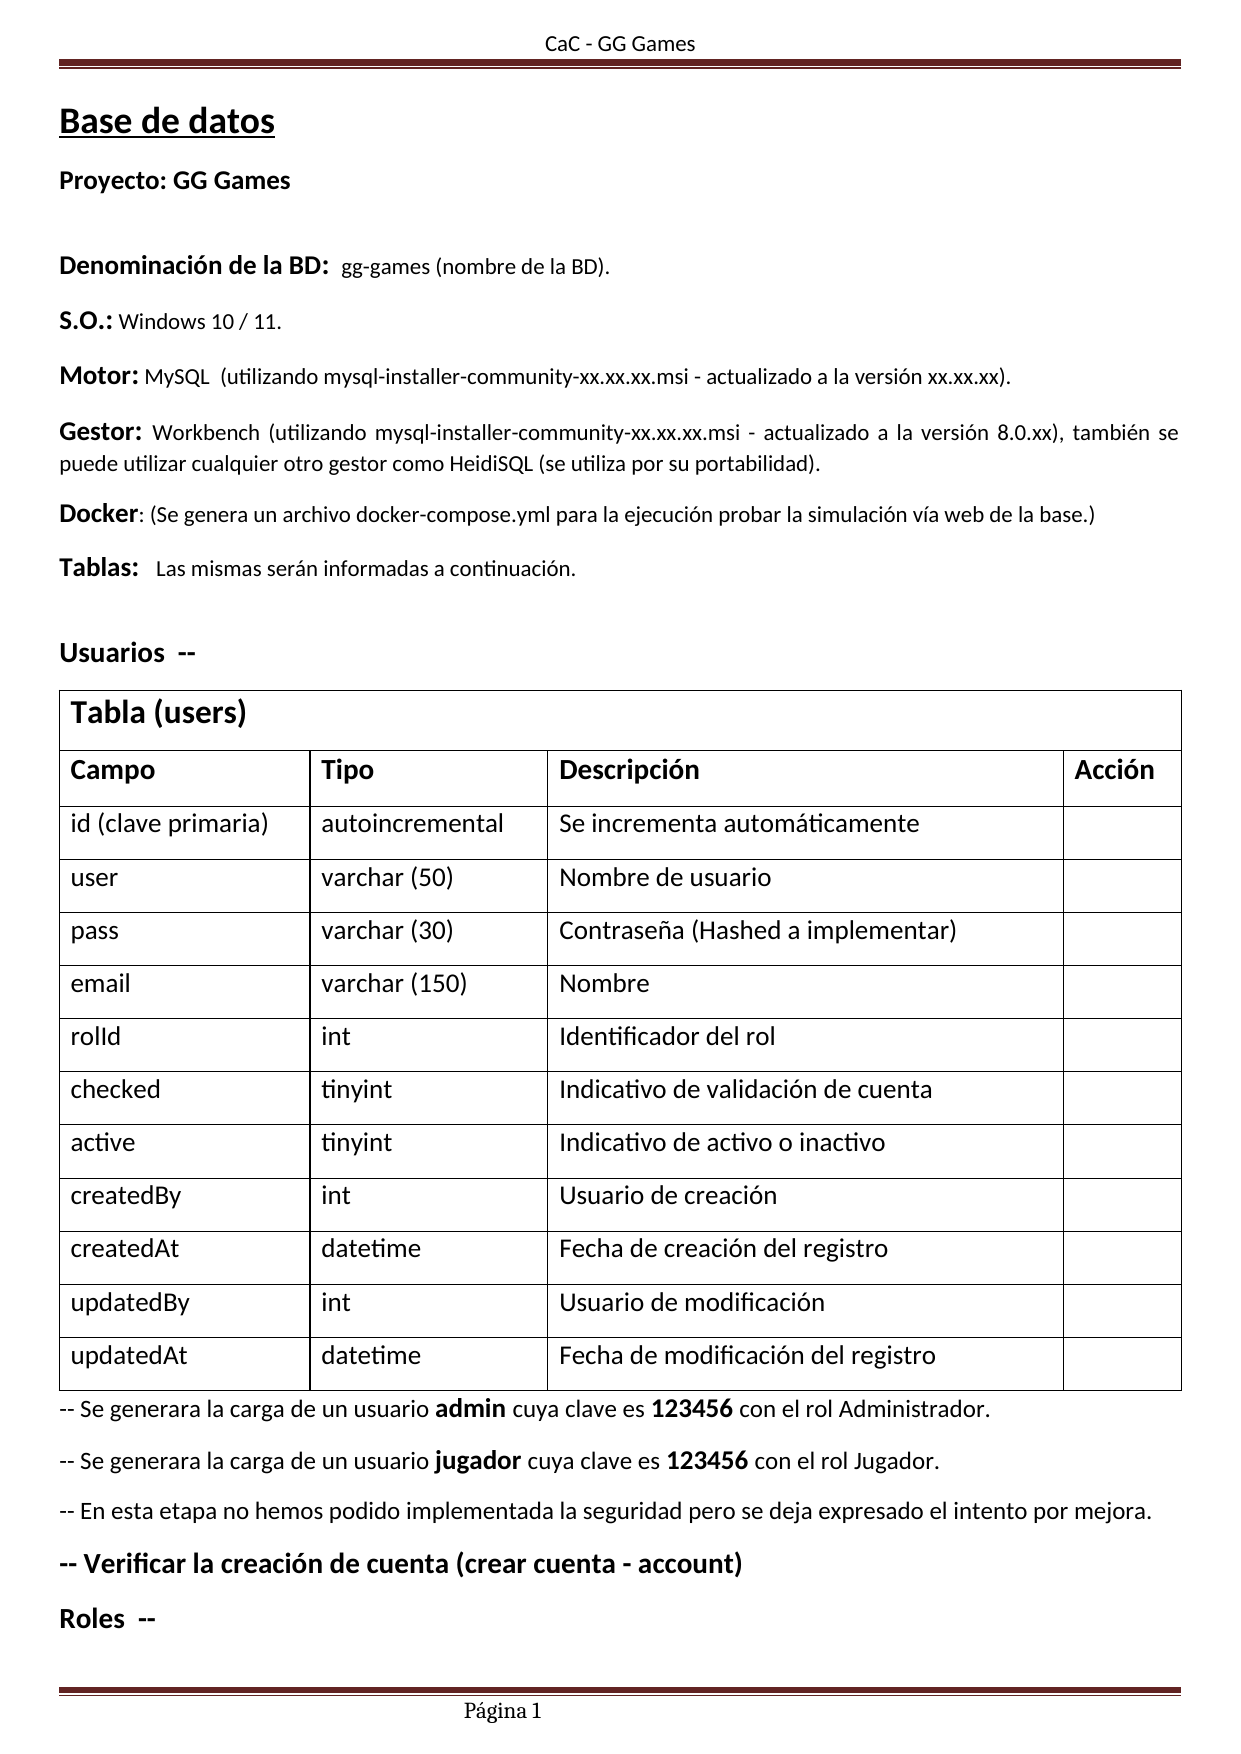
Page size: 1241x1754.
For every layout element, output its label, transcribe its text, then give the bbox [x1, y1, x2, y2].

table_cell int [311, 1179, 547, 1231]
table_cell Se incrementa automáticamente [548, 807, 1063, 859]
table_cell Indicativo de activo o inactivo [548, 1125, 1063, 1177]
text Tablas: Las mismas serán informadas a continuación. [59, 548, 1181, 584]
table_cell Nombre de usuario [548, 860, 1063, 912]
text Usuarios -- [59, 604, 1181, 670]
table_cell createdAt [60, 1232, 309, 1284]
table_cell [1064, 1232, 1181, 1284]
table_cell [1064, 1125, 1181, 1177]
table_cell [1064, 1179, 1181, 1231]
table_cell user [60, 860, 309, 912]
table_cell Campo [60, 751, 309, 806]
table_cell Indicativo de validación de cuenta [548, 1072, 1063, 1124]
table_header Tabla (users) [60, 691, 1181, 750]
text Base de datos [59, 97, 1181, 143]
text Gestor: Workbench (utilizando mysql-installer-community-xx.xx.xx.msi - actualizado a la versión 8.0.xx), también se puede utilizar cualquier otro gestor como HeidiSQL (se utiliza por su portabilidad). [59, 412, 1181, 477]
text -- Verificar la creación de cuenta (crear cuenta - account) [59, 1545, 1181, 1581]
table_cell autoincremental [311, 807, 547, 859]
table_cell updatedAt [60, 1338, 309, 1390]
table_cell int [311, 1285, 547, 1337]
table_cell varchar (150) [311, 966, 547, 1018]
table_cell rolId [60, 1019, 309, 1071]
table_cell [1064, 1072, 1181, 1124]
table_cell [1064, 807, 1181, 859]
text Motor: MySQL (utilizando mysql-installer-community-xx.xx.xx.msi - actualizado a la versión xx.xx.xx). [59, 356, 1181, 392]
table_cell id (clave primaria) [60, 807, 309, 859]
table_cell updatedBy [60, 1285, 309, 1337]
table_cell Descripción [548, 751, 1063, 806]
table_cell Nombre [548, 966, 1063, 1018]
table_cell Tipo [311, 751, 547, 806]
table_cell active [60, 1125, 309, 1177]
table_cell [1064, 860, 1181, 912]
table_cell datetime [311, 1232, 547, 1284]
table_cell Acción [1064, 751, 1181, 806]
text -- En esta etapa no hemos podido implementada la seguridad pero se deja expresado el intento por mejora. [59, 1496, 1181, 1526]
table_cell varchar (30) [311, 913, 547, 965]
table_cell checked [60, 1072, 309, 1124]
table_cell email [60, 966, 309, 1018]
table_cell createdBy [60, 1179, 309, 1231]
table_cell [1064, 913, 1181, 965]
text S.O.: Windows 10 / 11. [59, 301, 1181, 337]
table_cell Fecha de creación del registro [548, 1232, 1063, 1284]
table_cell [1064, 966, 1181, 1018]
table_cell tinyint [311, 1072, 547, 1124]
table_cell Usuario de modificación [548, 1285, 1063, 1337]
table_cell tinyint [311, 1125, 547, 1177]
text -- Se generara la carga de un usuario jugador cuya clave es 123456 con el rol Jugador. [59, 1443, 1181, 1476]
text Proyecto: GG Games [59, 163, 1181, 196]
table_cell datetime [311, 1338, 547, 1390]
table_cell [1064, 1019, 1181, 1071]
table_cell varchar (50) [311, 860, 547, 912]
table_cell [1064, 1285, 1181, 1337]
text -- Se generara la carga de un usuario admin cuya clave es 123456 con el rol Administrador. [59, 1391, 1181, 1424]
table_cell Usuario de creación [548, 1179, 1063, 1231]
table_cell Fecha de modificación del registro [548, 1338, 1063, 1390]
table_cell [1064, 1338, 1181, 1390]
table_cell Identificador del rol [548, 1019, 1063, 1071]
text Denominación de la BD: gg-games (nombre de la BD). [59, 215, 1181, 282]
table_cell pass [60, 913, 309, 965]
text Roles -- [59, 1600, 1181, 1636]
text Docker: (Se genera un archivo docker-compose.yml para la ejecución probar la simulación vía web de la base.) [59, 496, 1181, 529]
table_cell Contraseña (Hashed a implementar) [548, 913, 1063, 965]
table_cell int [311, 1019, 547, 1071]
